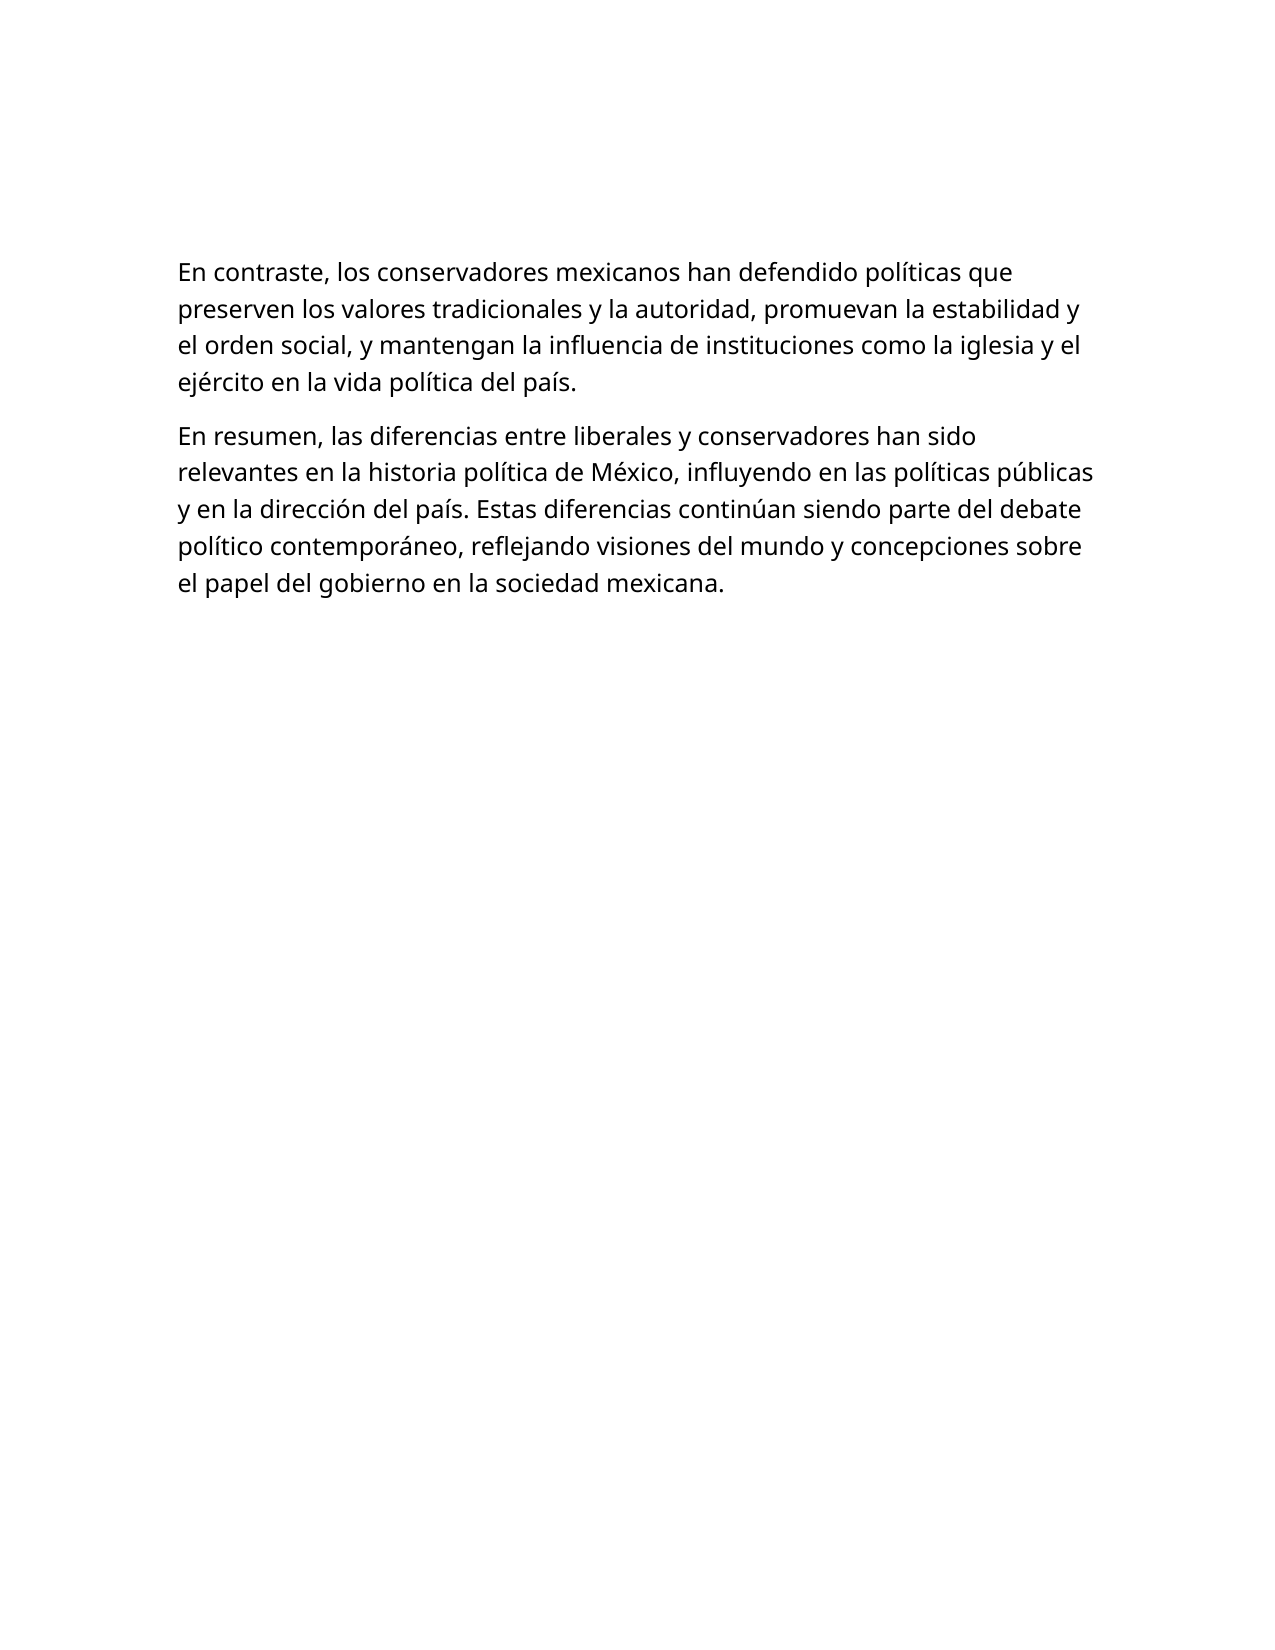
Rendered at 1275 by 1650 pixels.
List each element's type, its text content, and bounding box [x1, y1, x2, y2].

text En resumen, las diferencias entre liberales y conservadores han sido relevantes en la historia política de México, influyendo en las políticas públicas y en la dirección del país. Estas diferencias continúan siendo parte del debate político contemporáneo, reflejando visiones del mundo y concepciones sobre el papel del gobierno en la sociedad mexicana. [177, 418, 1098, 599]
text En contraste, los conservadores mexicanos han defendido políticas que preserven los valores tradicionales y la autoridad, promuevan la estabilidad y el orden social, y mantengan la influencia de instituciones como la iglesia y el ejército en la vida política del país. [177, 254, 1098, 399]
